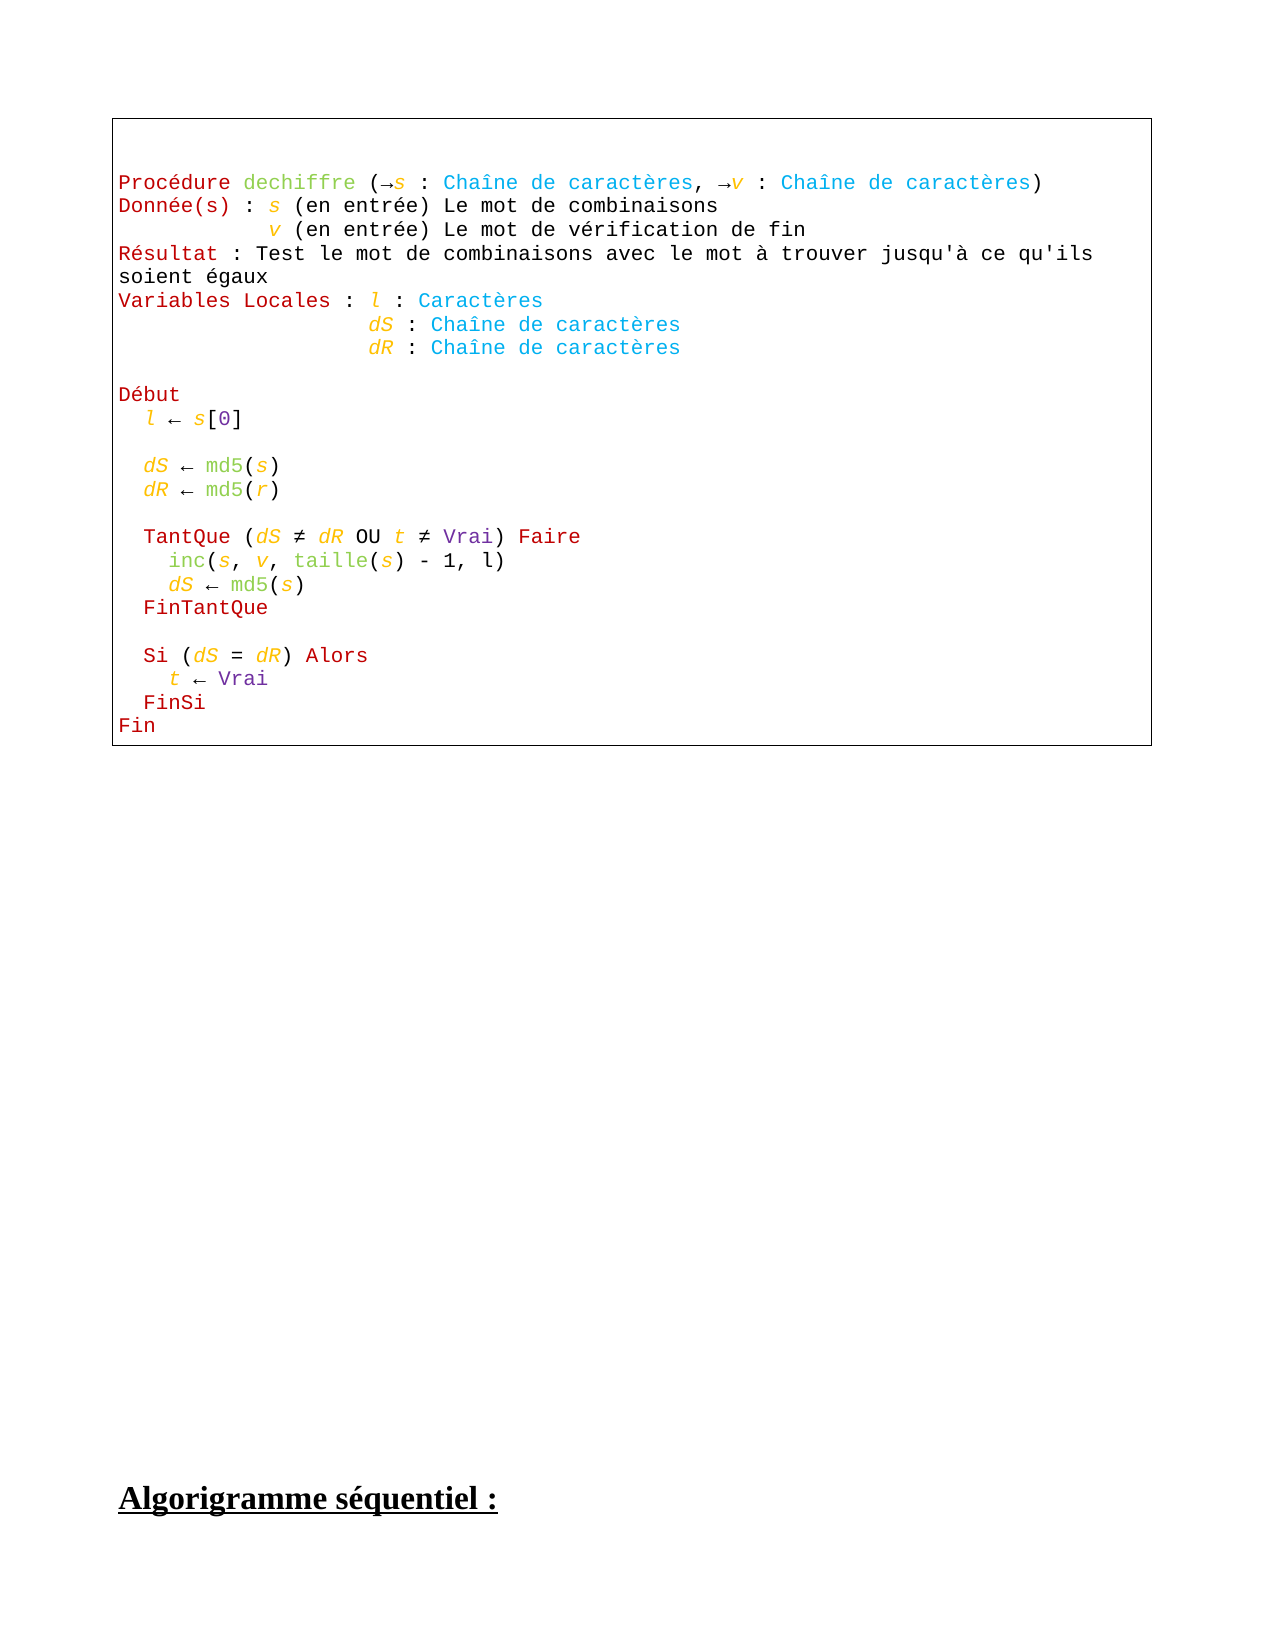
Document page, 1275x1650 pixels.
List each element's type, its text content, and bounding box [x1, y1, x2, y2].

text Algorigramme séquentiel : [118, 1478, 1157, 1517]
